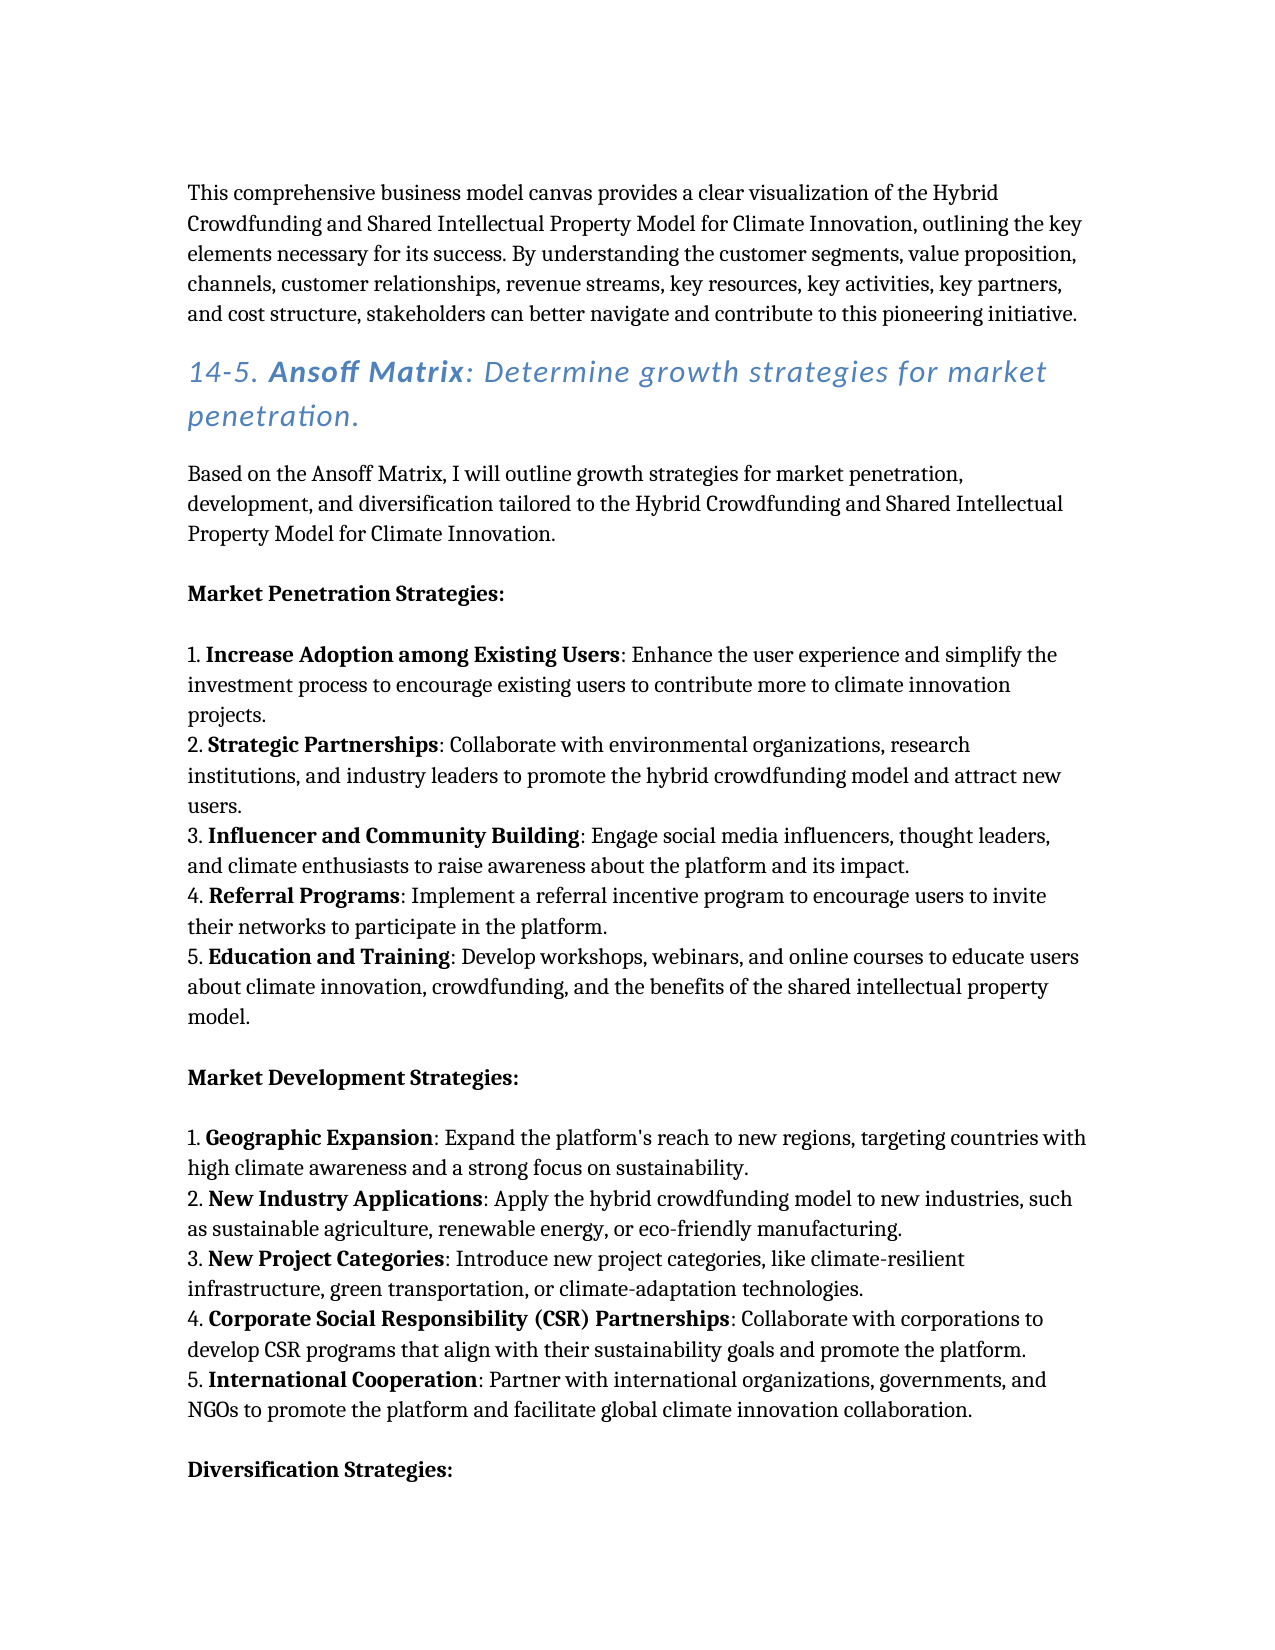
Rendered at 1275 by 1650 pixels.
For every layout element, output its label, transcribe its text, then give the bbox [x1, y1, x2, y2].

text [187, 460, 1087, 1484]
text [187, 150, 1087, 327]
subtitle 14-5. Ansoff Matrix: Determine growth strategies for market penetration. [187, 352, 1087, 434]
